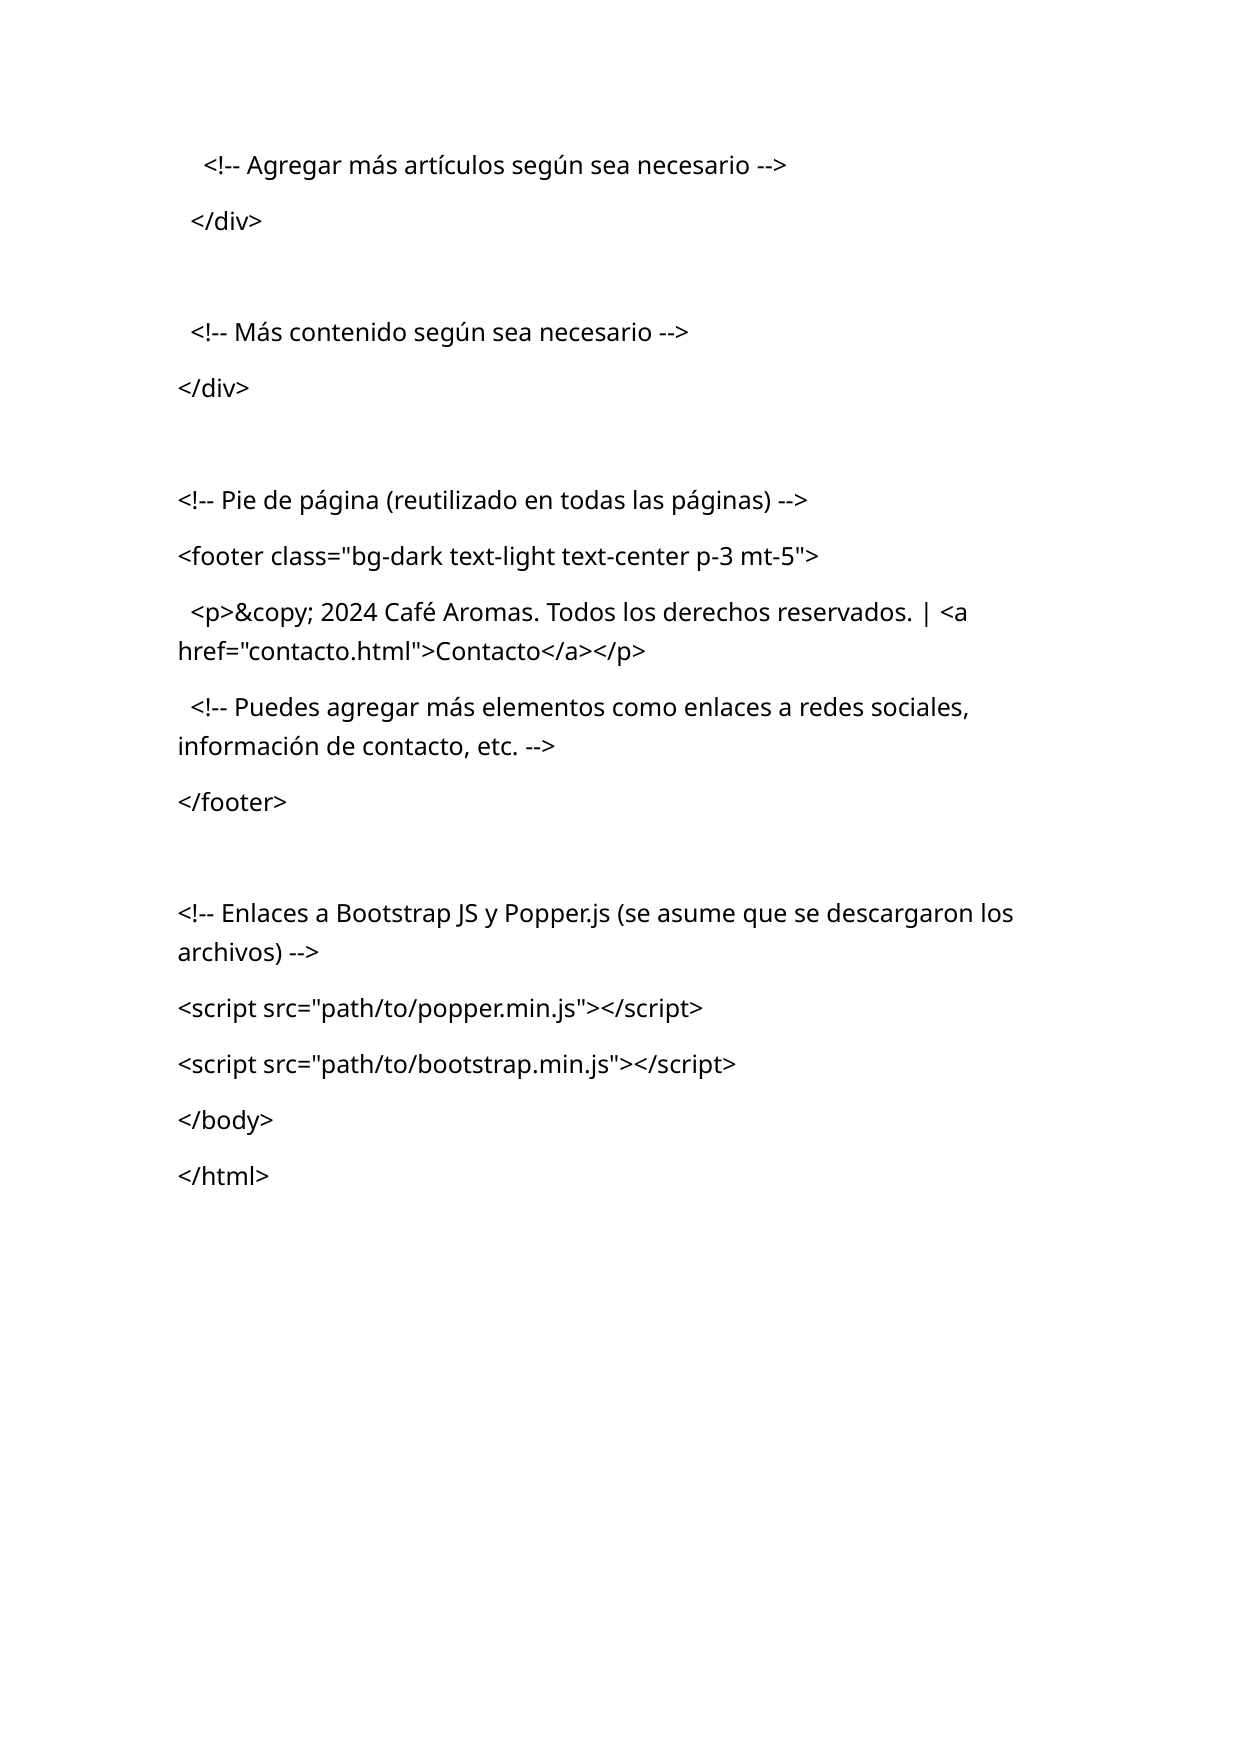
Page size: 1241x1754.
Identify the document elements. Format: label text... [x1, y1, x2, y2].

text <!-- Enlaces a Bootstrap JS y Popper.js (se asume que se descargaron los archivos) --> [177, 896, 1063, 969]
text <script src="path/to/popper.min.js"></script> [177, 991, 1063, 1025]
text <!-- Puedes agregar más elementos como enlaces a redes sociales, información de contacto, etc. --> [177, 689, 1063, 762]
text <!-- Agregar más artículos según sea necesario --> [177, 148, 1063, 182]
text <p>&copy; 2024 Café Aromas. Todos los derechos reservados. | <a href="contacto.html">Contacto</a></p> [177, 594, 1063, 667]
text </body> [177, 1103, 1063, 1137]
text </html> [177, 1158, 1063, 1192]
text <!-- Más contenido según sea necesario --> [177, 315, 1063, 349]
text </div> [177, 203, 1063, 237]
text <!-- Pie de página (reutilizado en todas las páginas) --> [177, 483, 1063, 517]
text </footer> [177, 784, 1063, 818]
text <footer class="bg-dark text-light text-center p-3 mt-5"> [177, 538, 1063, 572]
text </div> [177, 371, 1063, 405]
text <script src="path/to/bootstrap.min.js"></script> [177, 1047, 1063, 1081]
